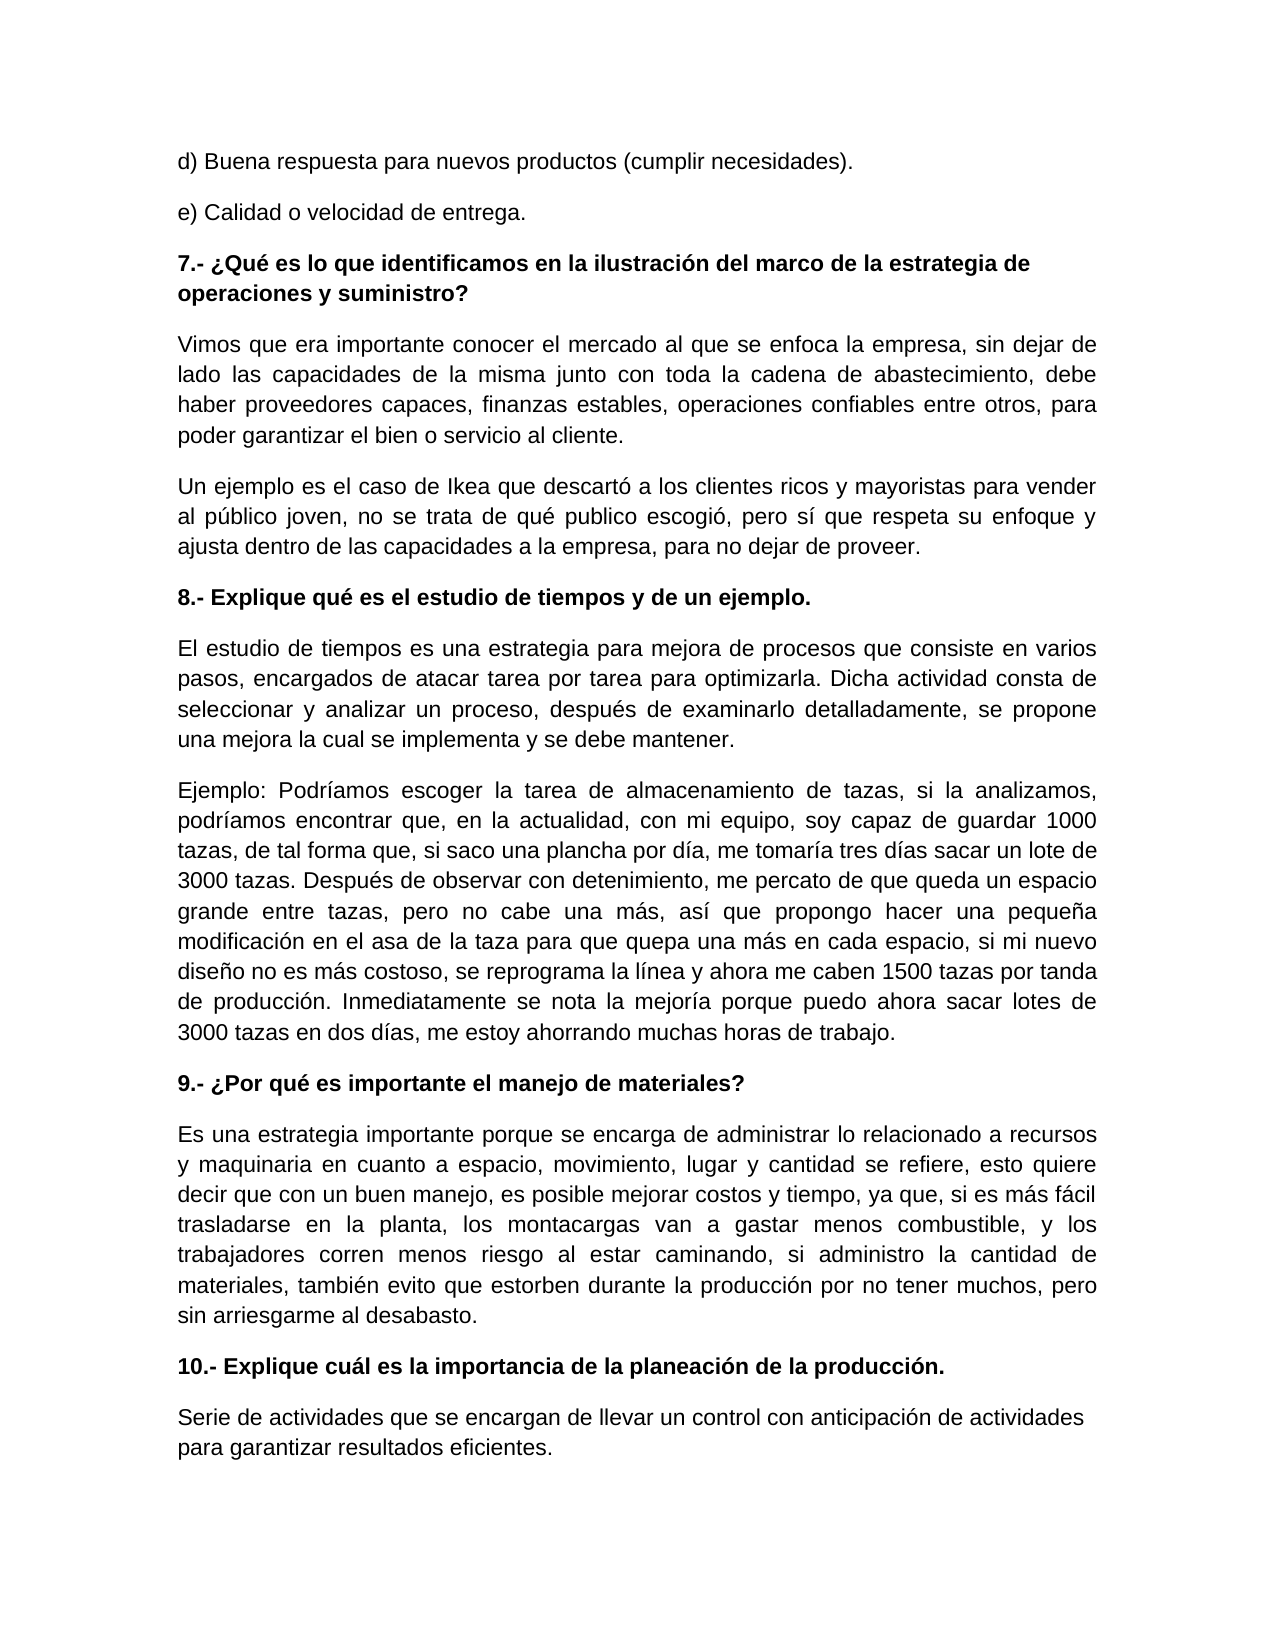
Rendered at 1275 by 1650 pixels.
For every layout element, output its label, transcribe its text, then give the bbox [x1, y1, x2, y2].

text 10.- Explique cuál es la importancia de la planeación de la producción. [177, 1353, 1098, 1379]
text El estudio de tiempos es una estrategia para mejora de procesos que consiste en varios pasos, encargados de atacar tarea por tarea para optimizarla. Dicha actividad consta de seleccionar y analizar un proceso, después de examinarlo detalladamente, se propone una mejora la cual se implementa y se debe mantener. [177, 635, 1098, 752]
text Es una estrategia importante porque se encarga de administrar lo relacionado a recursos y maquinaria en cuanto a espacio, movimiento, lugar y cantidad se refiere, esto quiere decir que con un buen manejo, es posible mejorar costos y tiempo, ya que, si es más fácil trasladarse en la planta, los montacargas van a gastar menos combustible, y los trabajadores corren menos riesgo al estar caminando, si administro la cantidad de materiales, también evito que estorben durante la producción por no tener muchos, pero sin arriesgarme al desabasto. [177, 1121, 1098, 1328]
text e) Calidad o velocidad de entrega. [177, 199, 1098, 225]
text Serie de actividades que se encargan de llevar un control con anticipación de actividades para garantizar resultados eficientes. [177, 1404, 1098, 1460]
text d) Buena respuesta para nuevos productos (cumplir necesidades). [177, 148, 1098, 174]
text Vimos que era importante conocer el mercado al que se enfoca la empresa, sin dejar de lado las capacidades de la misma junto con toda la cadena de abastecimiento, debe haber proveedores capaces, finanzas estables, operaciones confiables entre otros, para poder garantizar el bien o servicio al cliente. [177, 331, 1098, 448]
text 7.- ¿Qué es lo que identificamos en la ilustración del marco de la estrategia de operaciones y suministro? [177, 250, 1098, 306]
text 9.- ¿Por qué es importante el manejo de materiales? [177, 1069, 1098, 1096]
text Ejemplo: Podríamos escoger la tarea de almacenamiento de tazas, si la analizamos, podríamos encontrar que, en la actualidad, con mi equipo, soy capaz de guardar 1000 tazas, de tal forma que, si saco una plancha por día, me tomaría tres días sacar un lote de 3000 tazas. Después de observar con detenimiento, me percato de que queda un espacio grande entre tazas, pero no cabe una más, así que propongo hacer una pequeña modificación en el asa de la taza para que quepa una más en cada espacio, si mi nuevo diseño no es más costoso, se reprograma la línea y ahora me caben 1500 tazas por tanda de producción. Inmediatamente se nota la mejoría porque puedo ahora sacar lotes de 3000 tazas en dos días, me estoy ahorrando muchas horas de trabajo. [177, 777, 1098, 1045]
text Un ejemplo es el caso de Ikea que descartó a los clientes ricos y mayoristas para vender al público joven, no se trata de qué publico escogió, pero sí que respeta su enfoque y ajusta dentro de las capacidades a la empresa, para no dejar de proveer. [177, 473, 1098, 559]
text 8.- Explique qué es el estudio de tiempos y de un ejemplo. [177, 584, 1098, 610]
